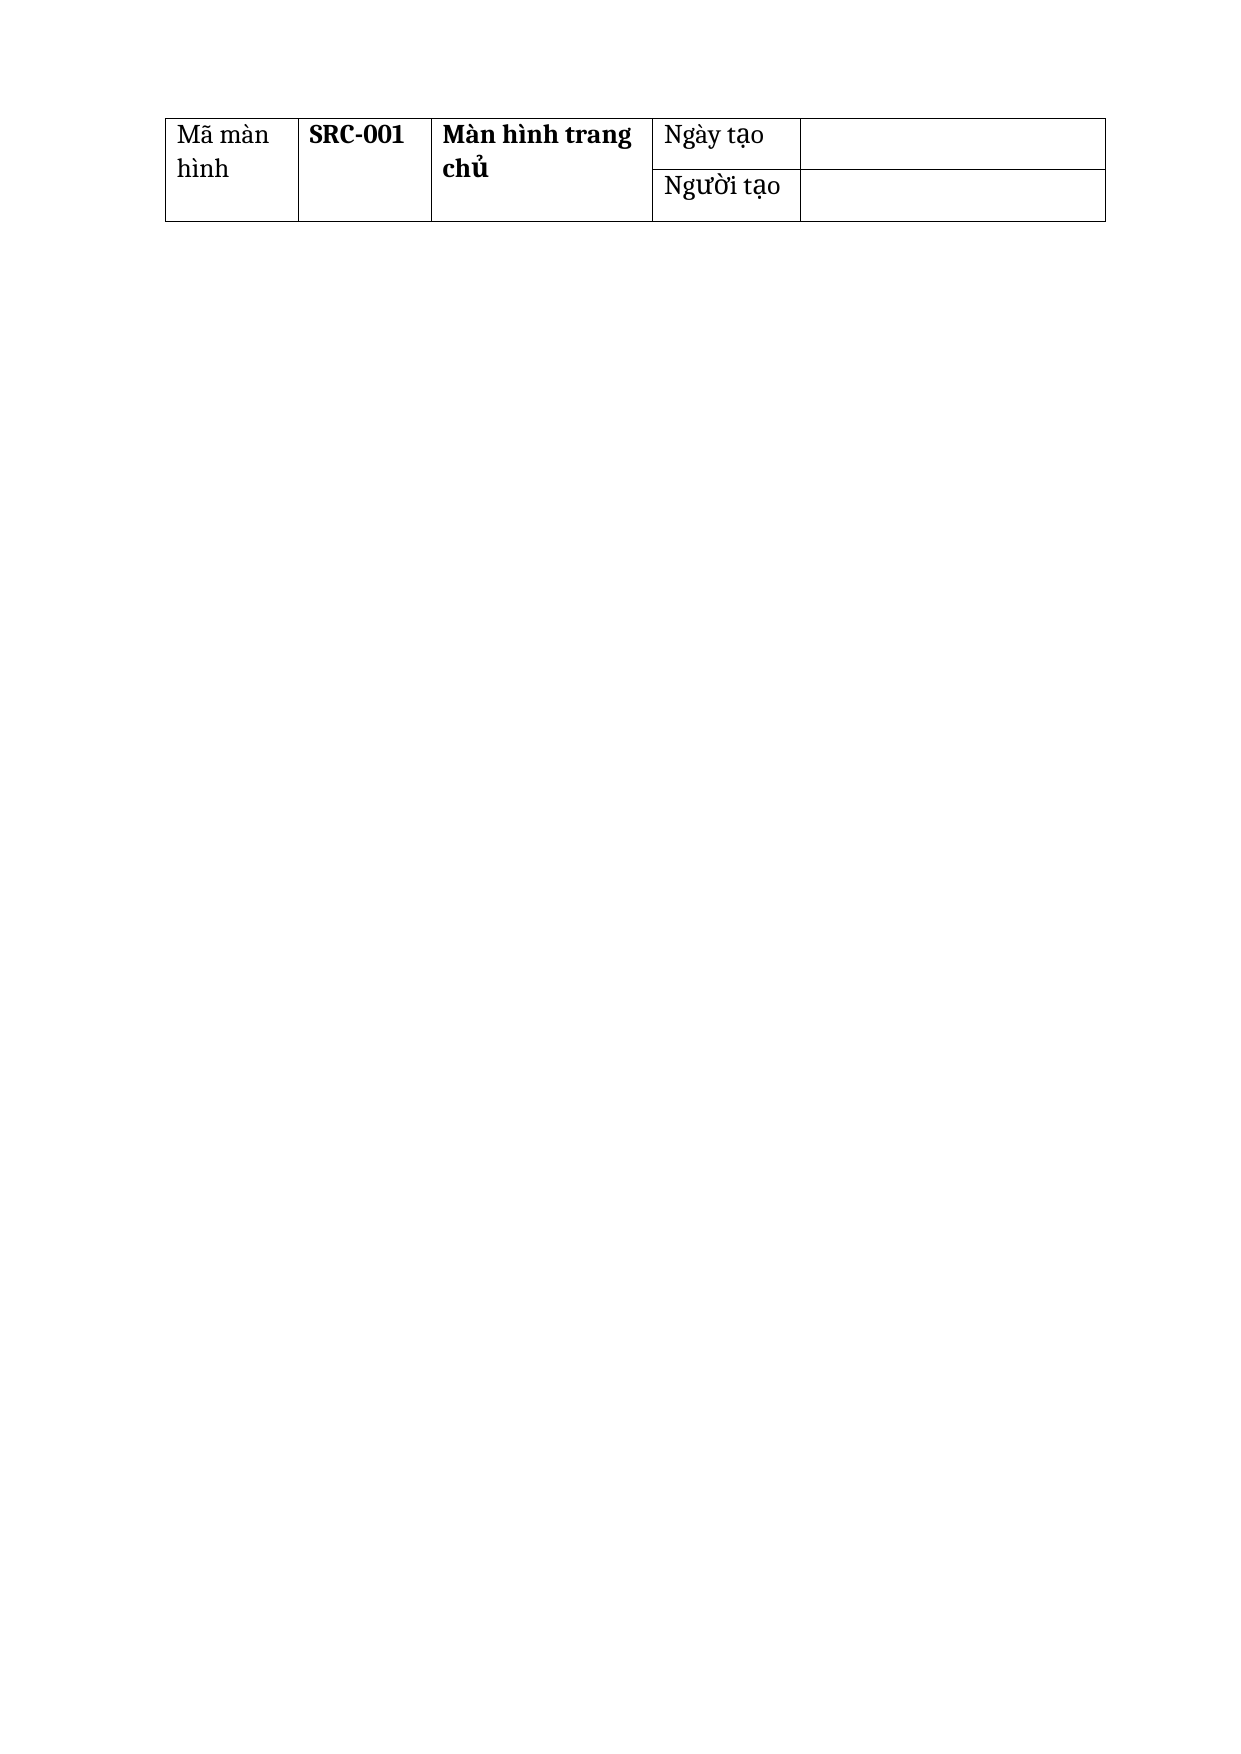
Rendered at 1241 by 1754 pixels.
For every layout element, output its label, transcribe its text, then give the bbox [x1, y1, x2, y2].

table_header Ngày tạo [653, 119, 800, 169]
table_header Màn hình trang chủ [432, 119, 652, 221]
table_header SRC-001 [299, 119, 431, 221]
table_header [801, 119, 1105, 169]
table_cell [801, 170, 1105, 221]
table_header Mã màn hình [166, 119, 298, 221]
table_cell Người tạo [653, 170, 800, 221]
